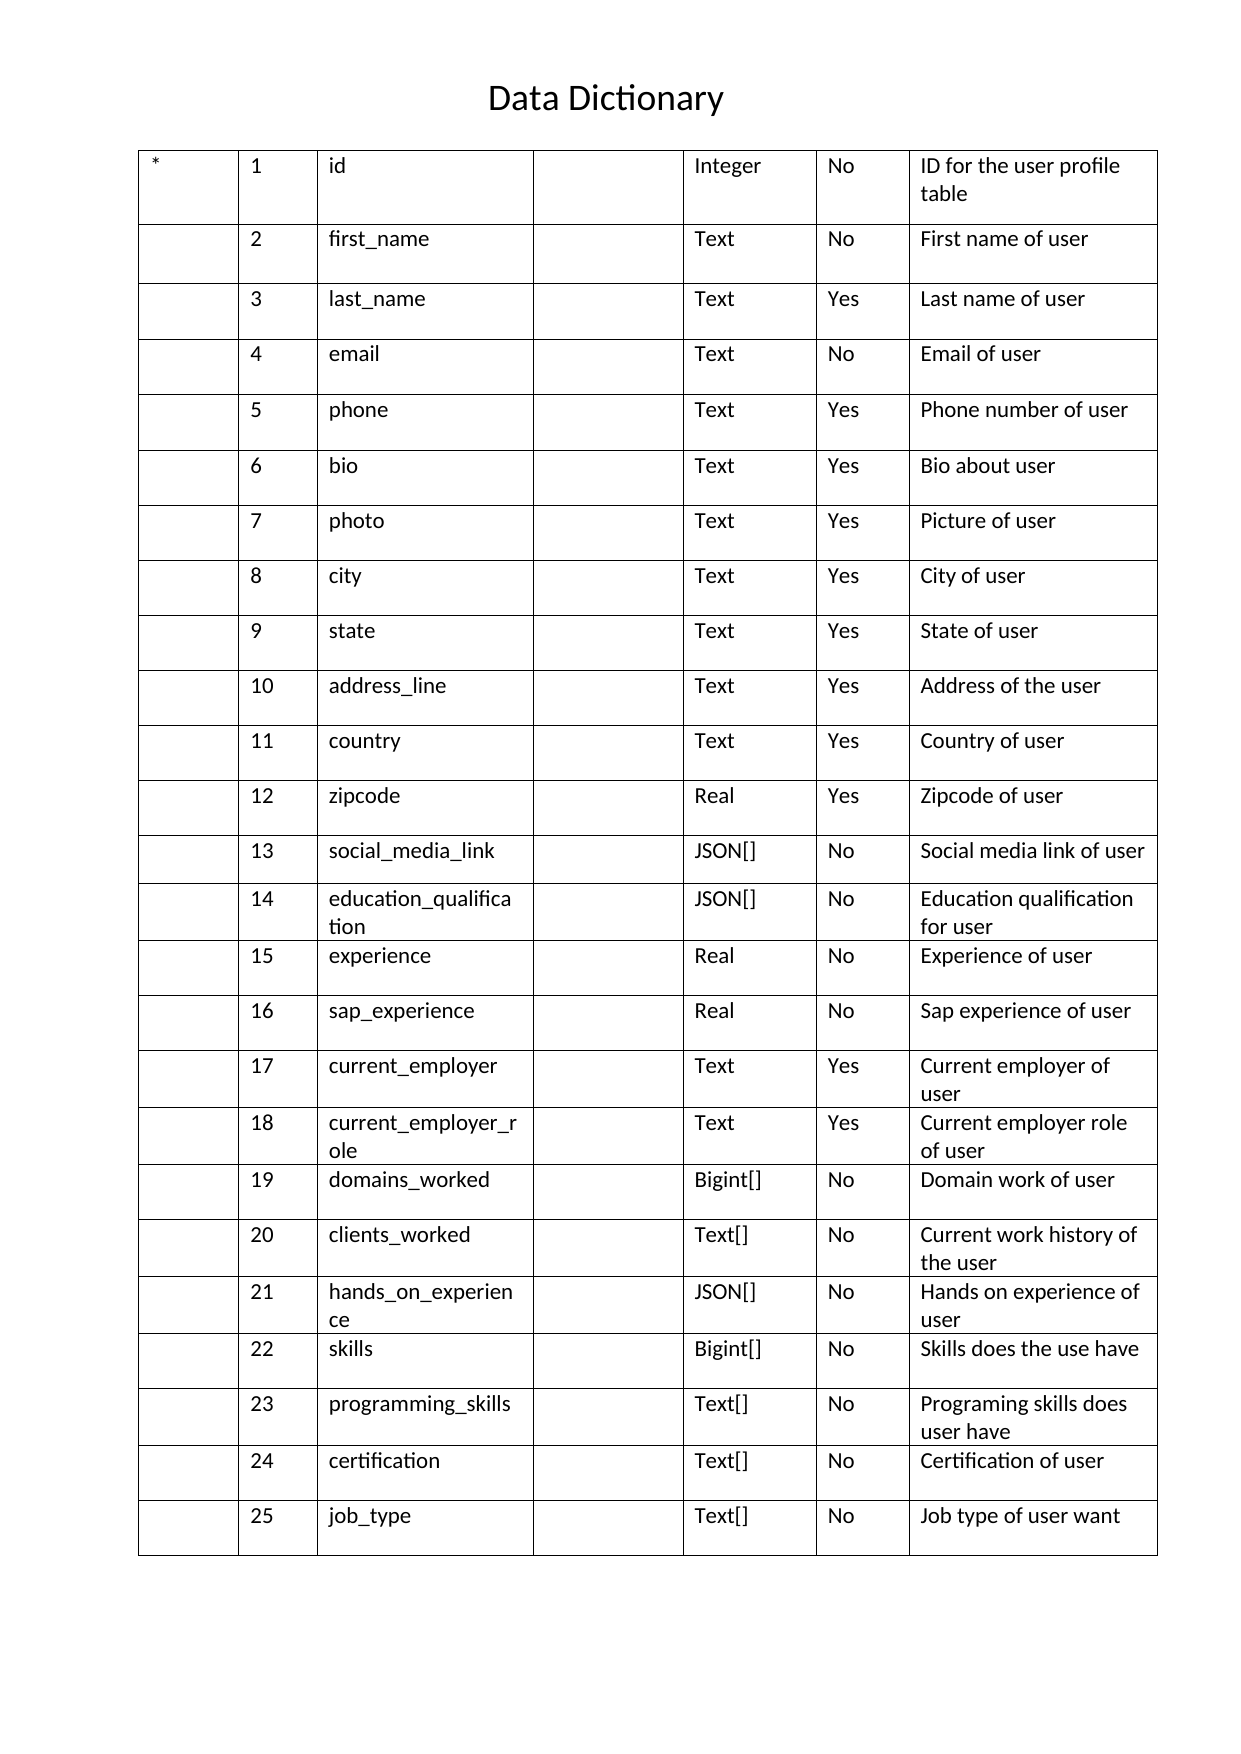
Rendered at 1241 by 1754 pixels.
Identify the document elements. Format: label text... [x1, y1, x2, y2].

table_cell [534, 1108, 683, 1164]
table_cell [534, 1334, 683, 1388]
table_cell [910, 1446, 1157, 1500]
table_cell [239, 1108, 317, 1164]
table_cell State of user [910, 616, 1157, 670]
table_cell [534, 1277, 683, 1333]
table_cell Text [684, 506, 816, 560]
table_cell Integer [684, 151, 816, 223]
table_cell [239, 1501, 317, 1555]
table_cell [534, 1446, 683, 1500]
table_cell country [318, 726, 533, 780]
table_cell [534, 616, 683, 670]
table_cell Yes [817, 395, 909, 450]
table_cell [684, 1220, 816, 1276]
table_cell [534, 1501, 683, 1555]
table_cell 8 [239, 561, 317, 615]
table_cell photo [318, 506, 533, 560]
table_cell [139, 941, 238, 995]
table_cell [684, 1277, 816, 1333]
table_cell zipcode [318, 781, 533, 835]
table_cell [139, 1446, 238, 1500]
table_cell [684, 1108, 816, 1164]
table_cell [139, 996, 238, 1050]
table_cell Phone number of user [910, 395, 1157, 450]
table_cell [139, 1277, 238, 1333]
table_cell Yes [817, 781, 909, 835]
table_cell Text [684, 225, 816, 283]
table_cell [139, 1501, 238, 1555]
table_cell [534, 284, 683, 338]
table_cell * [139, 151, 238, 223]
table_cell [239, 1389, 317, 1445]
table_cell 1 [239, 151, 317, 223]
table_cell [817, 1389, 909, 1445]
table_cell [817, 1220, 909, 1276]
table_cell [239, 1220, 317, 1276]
table_cell [139, 671, 238, 725]
table_cell Text [684, 395, 816, 450]
table_cell Picture of user [910, 506, 1157, 560]
table_cell Yes [817, 451, 909, 505]
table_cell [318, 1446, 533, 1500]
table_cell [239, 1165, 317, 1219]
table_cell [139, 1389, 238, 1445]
table_cell first_name [318, 225, 533, 283]
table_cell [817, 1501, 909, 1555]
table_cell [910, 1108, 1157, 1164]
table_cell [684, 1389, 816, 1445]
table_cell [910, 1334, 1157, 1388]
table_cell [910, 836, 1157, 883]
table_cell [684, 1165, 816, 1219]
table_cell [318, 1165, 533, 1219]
table_cell City of user [910, 561, 1157, 615]
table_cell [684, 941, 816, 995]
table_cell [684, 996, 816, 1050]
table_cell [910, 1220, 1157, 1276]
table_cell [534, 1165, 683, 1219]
table_cell 3 [239, 284, 317, 338]
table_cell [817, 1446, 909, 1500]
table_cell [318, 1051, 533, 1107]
table_cell Text [684, 340, 816, 394]
table_cell 5 [239, 395, 317, 450]
table_cell Yes [817, 506, 909, 560]
table_cell [139, 284, 238, 338]
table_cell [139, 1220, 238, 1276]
table_cell First name of user [910, 225, 1157, 283]
table_cell bio [318, 451, 533, 505]
table_cell [534, 506, 683, 560]
table_cell [534, 726, 683, 780]
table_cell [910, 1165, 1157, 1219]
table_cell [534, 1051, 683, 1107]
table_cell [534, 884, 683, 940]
table_cell Text [684, 284, 816, 338]
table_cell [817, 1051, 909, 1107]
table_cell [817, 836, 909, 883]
table_cell 11 [239, 726, 317, 780]
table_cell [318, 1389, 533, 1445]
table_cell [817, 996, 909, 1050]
table_cell [139, 225, 238, 283]
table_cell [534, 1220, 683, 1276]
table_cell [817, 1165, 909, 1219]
table_cell Email of user [910, 340, 1157, 394]
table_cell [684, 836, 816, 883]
table_cell [139, 781, 238, 835]
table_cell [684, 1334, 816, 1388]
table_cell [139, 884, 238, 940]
table_cell No [817, 151, 909, 223]
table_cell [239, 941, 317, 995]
table_cell Yes [817, 284, 909, 338]
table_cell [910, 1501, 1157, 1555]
table_cell No [817, 225, 909, 283]
table_cell [534, 561, 683, 615]
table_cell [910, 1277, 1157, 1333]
table_cell [534, 451, 683, 505]
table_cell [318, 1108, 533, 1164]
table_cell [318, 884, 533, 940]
table_cell 10 [239, 671, 317, 725]
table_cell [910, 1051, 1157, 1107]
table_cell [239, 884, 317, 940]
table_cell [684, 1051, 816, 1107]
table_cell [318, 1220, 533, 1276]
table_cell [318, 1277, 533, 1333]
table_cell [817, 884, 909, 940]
table_cell No [817, 340, 909, 394]
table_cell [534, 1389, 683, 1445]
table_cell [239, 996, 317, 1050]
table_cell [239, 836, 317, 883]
table_cell Text [684, 726, 816, 780]
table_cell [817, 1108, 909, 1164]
table_cell [139, 451, 238, 505]
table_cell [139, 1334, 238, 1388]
table_cell [534, 671, 683, 725]
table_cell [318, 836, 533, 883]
table_cell ID for the user profile table [910, 151, 1157, 223]
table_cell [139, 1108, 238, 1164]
table_cell city [318, 561, 533, 615]
table_cell phone [318, 395, 533, 450]
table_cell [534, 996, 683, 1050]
table_cell 2 [239, 225, 317, 283]
table_cell 12 [239, 781, 317, 835]
table_cell 7 [239, 506, 317, 560]
table_cell 6 [239, 451, 317, 505]
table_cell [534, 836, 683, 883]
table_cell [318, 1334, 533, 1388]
table_cell 4 [239, 340, 317, 394]
table_cell [534, 225, 683, 283]
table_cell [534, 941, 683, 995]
table_cell Yes [817, 671, 909, 725]
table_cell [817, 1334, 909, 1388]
table_cell id [318, 151, 533, 223]
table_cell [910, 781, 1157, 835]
table_cell state [318, 616, 533, 670]
table_cell [534, 151, 683, 223]
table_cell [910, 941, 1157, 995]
table_cell [139, 616, 238, 670]
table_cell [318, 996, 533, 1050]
table_cell [139, 726, 238, 780]
table_cell Yes [817, 726, 909, 780]
table_cell Country of user [910, 726, 1157, 780]
table_cell Text [684, 561, 816, 615]
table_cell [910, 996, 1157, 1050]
table_cell address_line [318, 671, 533, 725]
table_cell [534, 340, 683, 394]
table_cell 9 [239, 616, 317, 670]
table_cell [139, 395, 238, 450]
table_cell Bio about user [910, 451, 1157, 505]
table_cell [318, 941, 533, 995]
table_cell [534, 781, 683, 835]
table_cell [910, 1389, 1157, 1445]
table_cell [139, 561, 238, 615]
table_cell [534, 395, 683, 450]
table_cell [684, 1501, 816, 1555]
table_cell [139, 506, 238, 560]
table_cell Yes [817, 616, 909, 670]
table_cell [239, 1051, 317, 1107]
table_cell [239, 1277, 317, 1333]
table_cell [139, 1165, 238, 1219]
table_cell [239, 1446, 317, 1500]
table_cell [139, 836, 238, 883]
table_cell Text [684, 671, 816, 725]
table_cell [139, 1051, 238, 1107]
table_cell Text [684, 616, 816, 670]
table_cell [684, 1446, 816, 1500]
table_cell Real [684, 781, 816, 835]
table_cell Address of the user [910, 671, 1157, 725]
table_cell Last name of user [910, 284, 1157, 338]
table_cell [139, 340, 238, 394]
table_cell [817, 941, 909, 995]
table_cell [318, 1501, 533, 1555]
table_cell Yes [817, 561, 909, 615]
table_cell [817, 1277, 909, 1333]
table_cell last_name [318, 284, 533, 338]
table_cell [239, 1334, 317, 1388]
table_cell Text [684, 451, 816, 505]
table_cell email [318, 340, 533, 394]
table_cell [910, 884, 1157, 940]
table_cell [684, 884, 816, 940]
